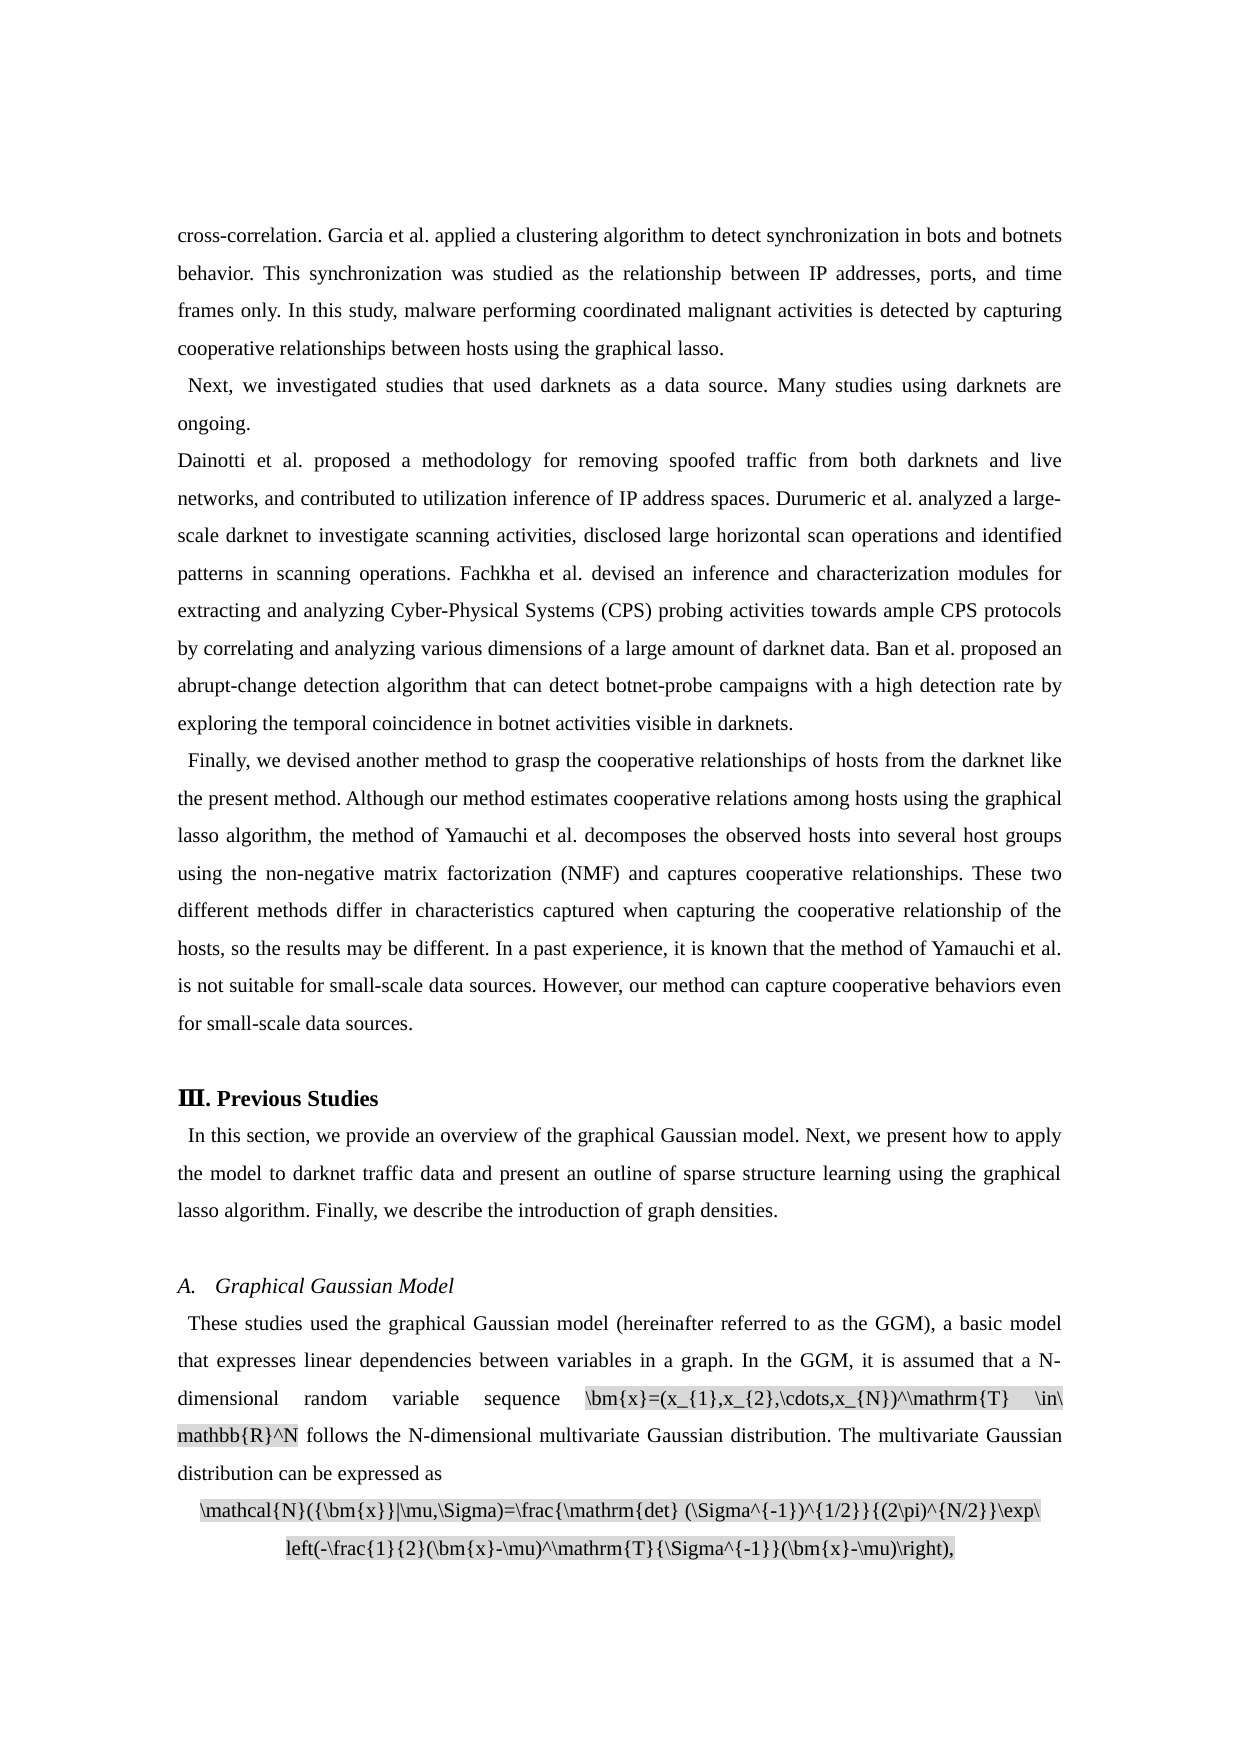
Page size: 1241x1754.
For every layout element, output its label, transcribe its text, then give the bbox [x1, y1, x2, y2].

list Graphical Gaussian Model [177, 1267, 1063, 1304]
text Finally, we devised another method to grasp the cooperative relationships of hosts from the darknet like the present method. Although our method estimates cooperative relations among hosts using the graphical lasso algorithm, the method of Yamauchi et al. decomposes the observed hosts into several host groups using the non-negative matrix factorization (NMF) and captures cooperative relationships. These two different methods differ in characteristics captured when capturing the cooperative relationship of the hosts, so the results may be different. In a past experience, it is known that the method of Yamauchi et al. is not suitable for small-scale data sources. However, our method can capture cooperative behaviors even for small-scale data sources. [177, 742, 1063, 1042]
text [177, 217, 1063, 367]
text Ⅲ. Previous Studies [177, 1079, 1063, 1117]
text These studies used the graphical Gaussian model (hereinafter referred to as the GGM), a basic model that expresses linear dependencies between variables in a graph. In the GGM, it is assumed that a N-dimensional random variable sequence \bm{x}=(x_{1},x_{2},\cdots,x_{N})^\mathrm{T} \in\mathbb{R}^N follows the N-dimensional multivariate Gaussian distribution. The multivariate Gaussian distribution can be expressed as [177, 1304, 1063, 1492]
text Next, we investigated studies that used darknets as a data source. Many studies using darknets are ongoing. [177, 367, 1063, 442]
text Dainotti et al. proposed a methodology for removing spoofed traffic from both darknets and live networks, and contributed to utilization inference of IP address spaces. Durumeric et al. analyzed a large-scale darknet to investigate scanning activities, disclosed large horizontal scan operations and identified patterns in scanning operations. Fachkha et al. devised an inference and characterization modules for extracting and analyzing Cyber-Physical Systems (CPS) probing activities towards ample CPS protocols by correlating and analyzing various dimensions of a large amount of darknet data. Ban et al. proposed an abrupt-change detection algorithm that can detect botnet-probe campaigns with a high detection rate by exploring the temporal coincidence in botnet activities visible in darknets. [177, 442, 1063, 742]
text In this section, we provide an overview of the graphical Gaussian model. Next, we present how to apply the model to darknet traffic data and present an outline of sparse structure learning using the graphical lasso algorithm. Finally, we describe the introduction of graph densities. [177, 1117, 1063, 1229]
text \mathcal{N}({\bm{x}}|\mu,\Sigma)=\frac{\mathrm{det} (\Sigma^{-1})^{1/2}}{(2\pi)^{N/2}}\exp\left(-\frac{1}{2}(\bm{x}-\mu)^\mathrm{T}{\Sigma^{-1}}(\bm{x}-\mu)\right), [177, 1492, 1063, 1567]
